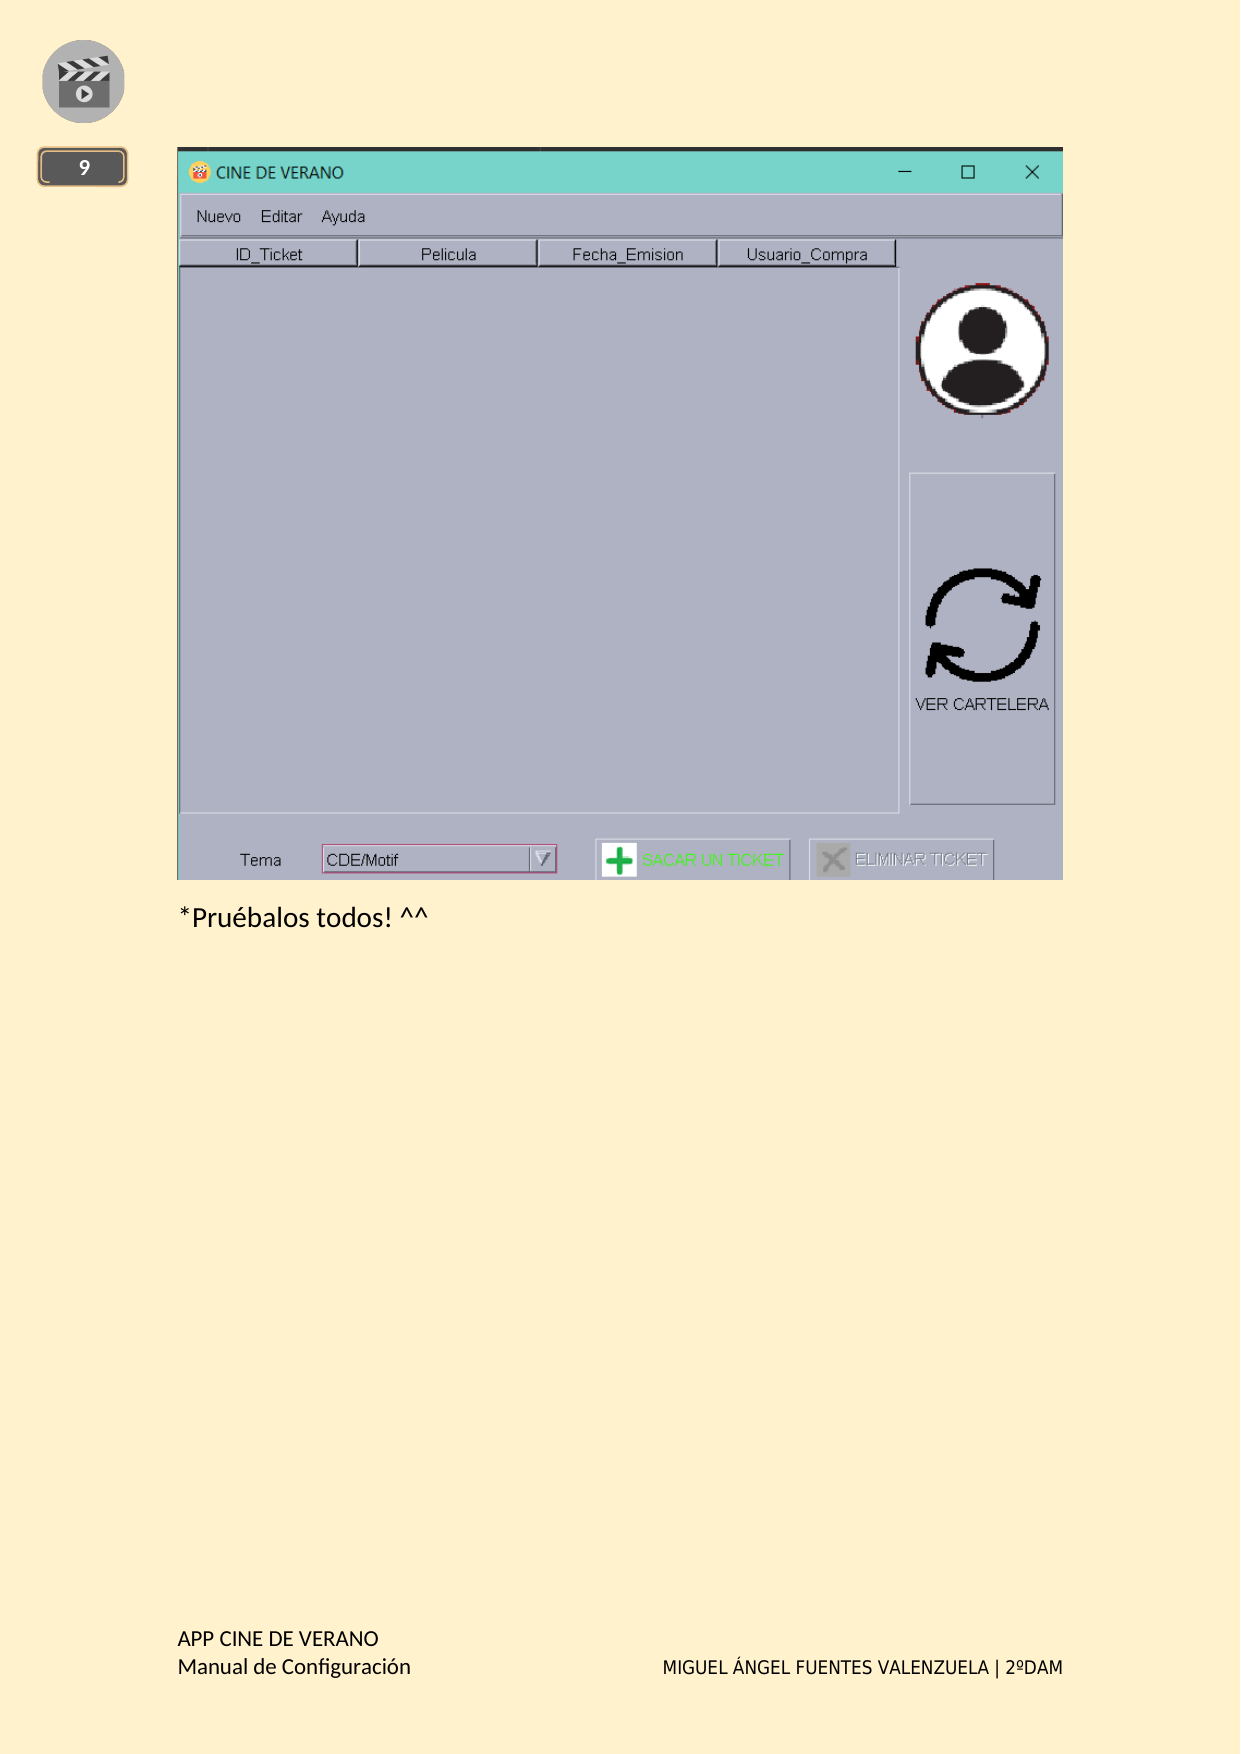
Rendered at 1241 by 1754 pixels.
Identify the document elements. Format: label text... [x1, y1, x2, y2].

picture [177, 147, 1063, 880]
text *Pruébalos todos! ^^ [177, 899, 1063, 934]
